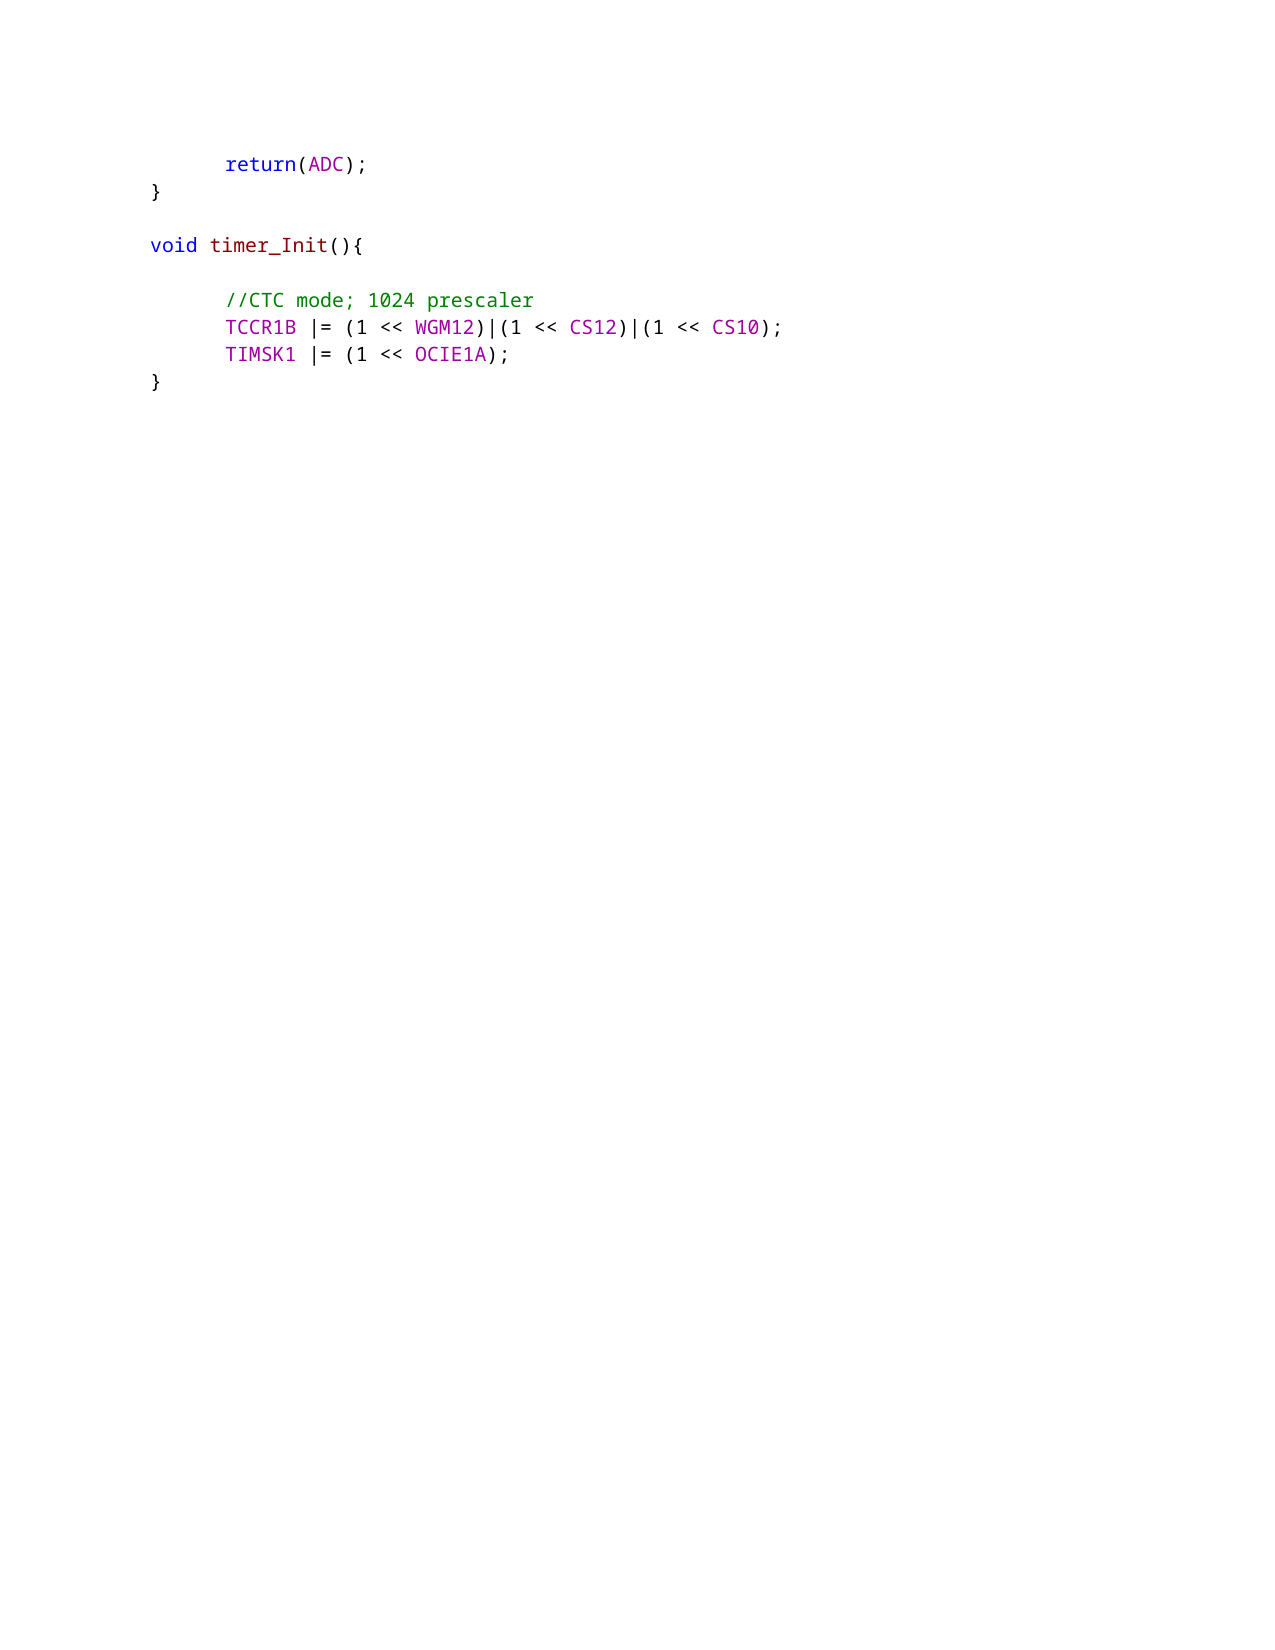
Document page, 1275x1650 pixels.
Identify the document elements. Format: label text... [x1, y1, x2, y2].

text TCCR1B |= (1 << WGM12)|(1 << CS12)|(1 << CS10); [150, 313, 1125, 340]
text return(ADC); [150, 150, 1125, 177]
text TIMSK1 |= (1 << OCIE1A); [150, 340, 1125, 367]
text //CTC mode; 1024 prescaler [150, 286, 1125, 313]
text } [150, 177, 1125, 204]
text void timer_Init(){ [150, 231, 1125, 258]
text } [150, 367, 1125, 394]
